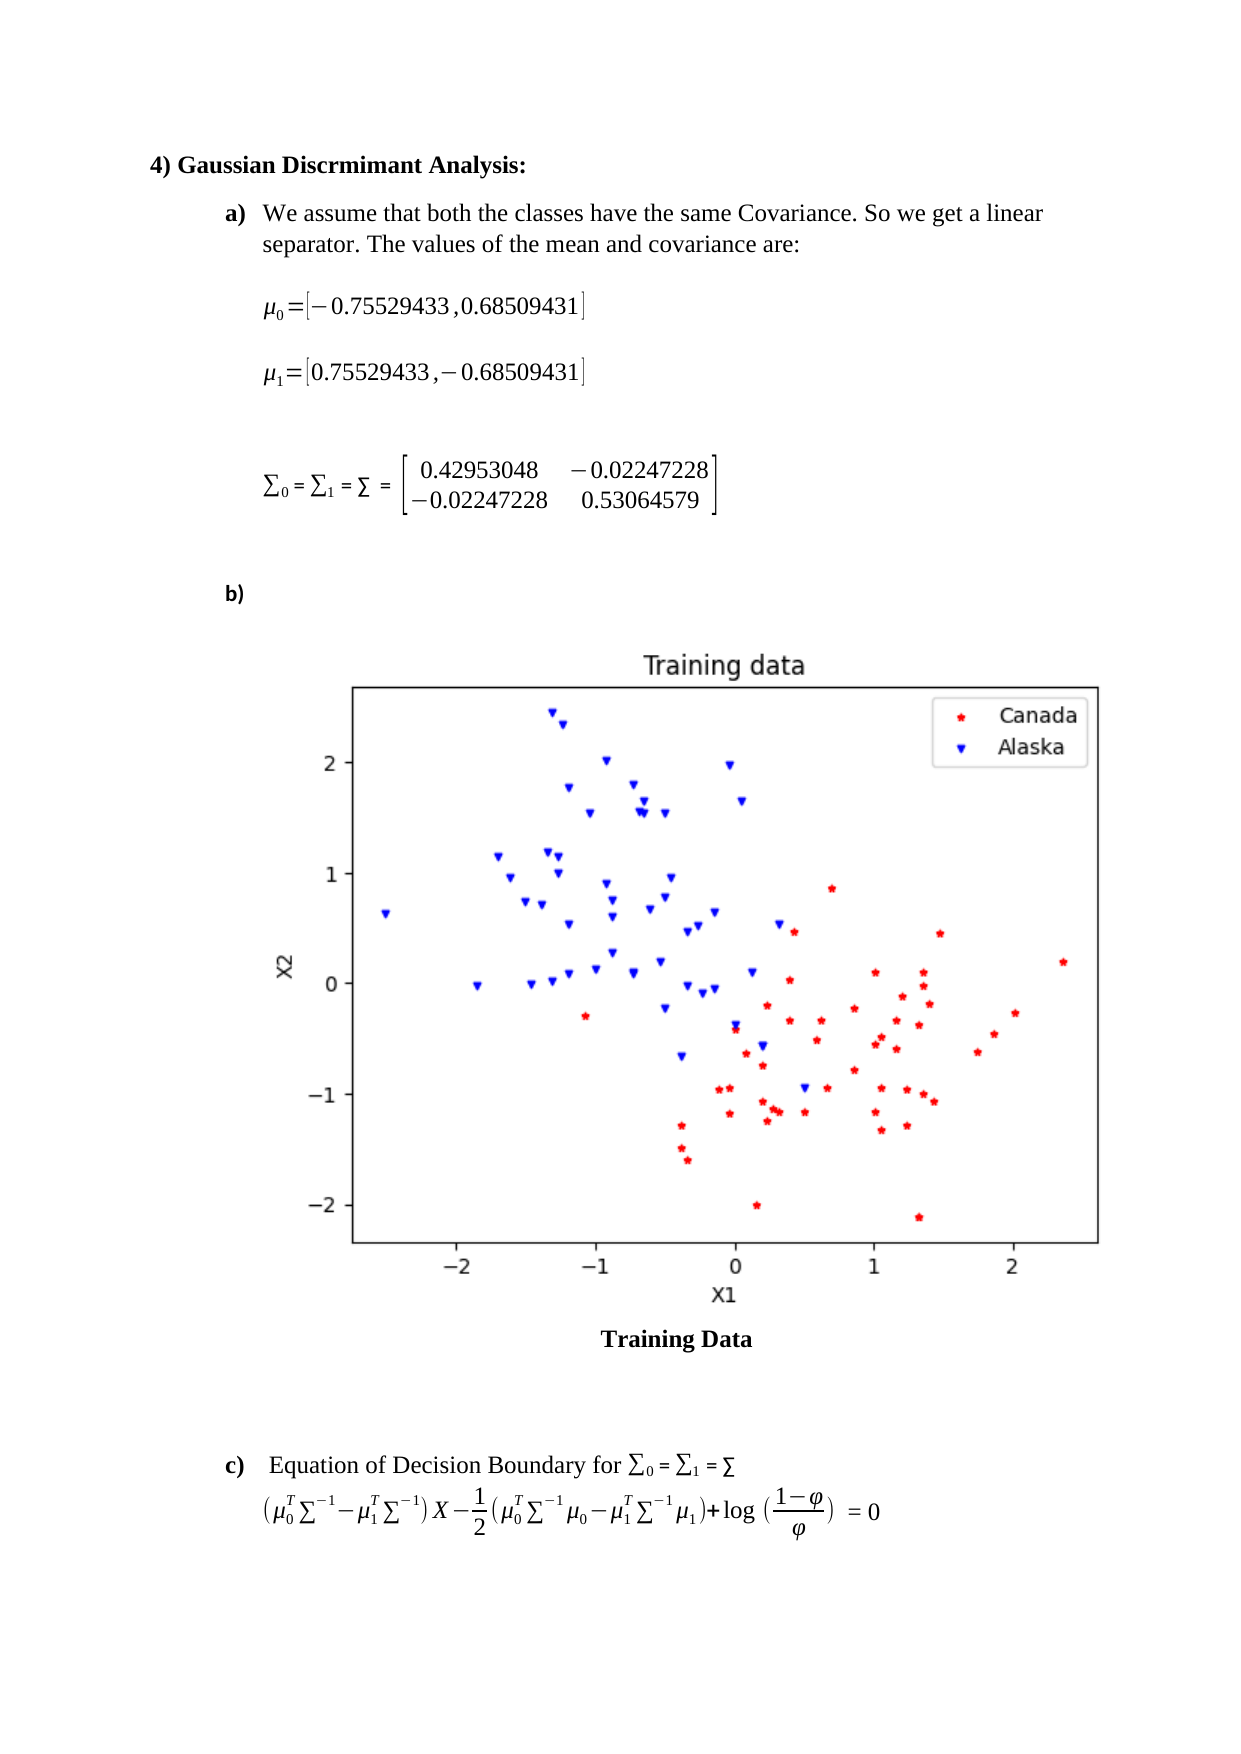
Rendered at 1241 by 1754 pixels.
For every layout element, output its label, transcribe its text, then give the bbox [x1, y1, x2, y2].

list Training Data [262, 1324, 1090, 1353]
list Equation of Decision Boundary for = = ∑ [225, 1448, 1090, 1480]
list We assume that both the classes have the same Covariance. So we get a linear separator. The values of the mean and covariance are: [225, 198, 1090, 257]
picture [262, 639, 1111, 1322]
list = 0 [262, 1482, 1090, 1541]
text 4) Gaussian Discrmimant Analysis: [150, 150, 1090, 179]
list = = ∑ = [262, 454, 1090, 517]
